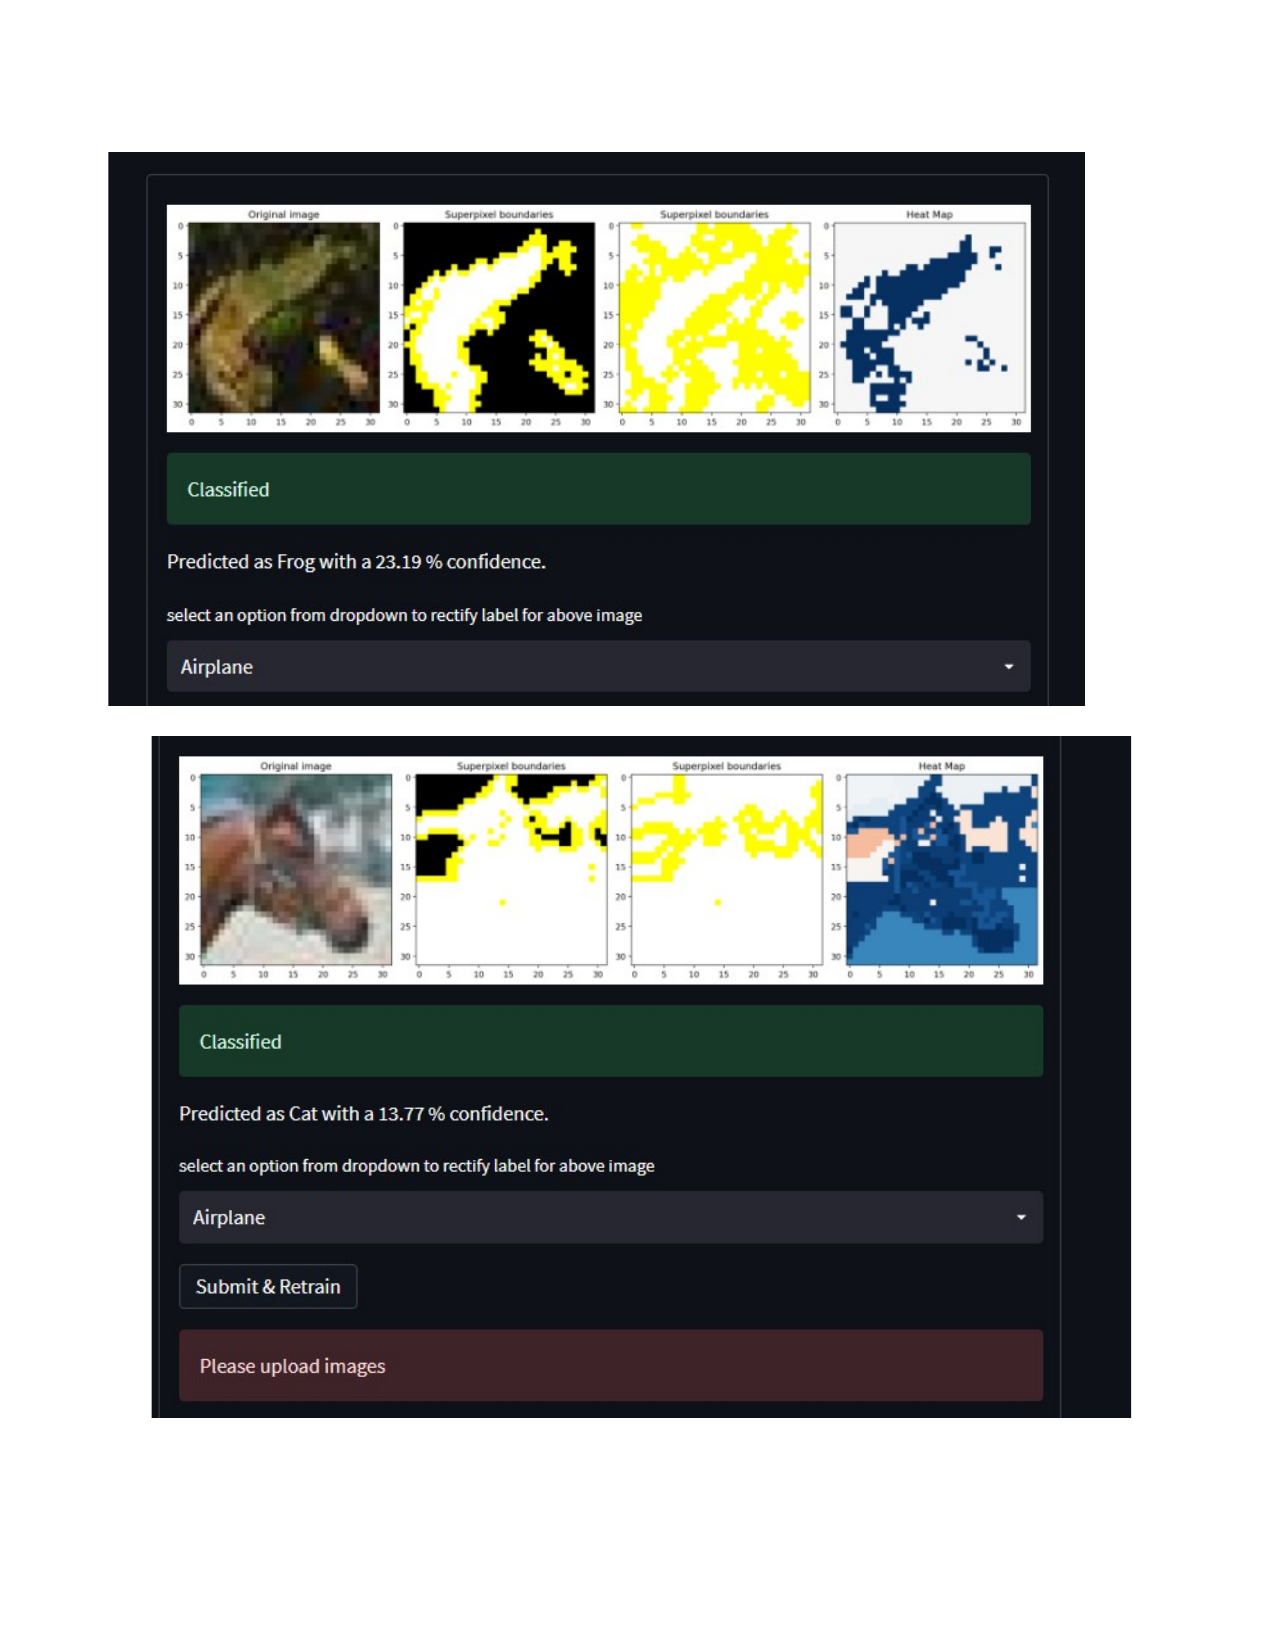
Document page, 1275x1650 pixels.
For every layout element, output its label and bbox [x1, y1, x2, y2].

picture [108, 152, 1085, 706]
picture [151, 736, 1132, 1418]
